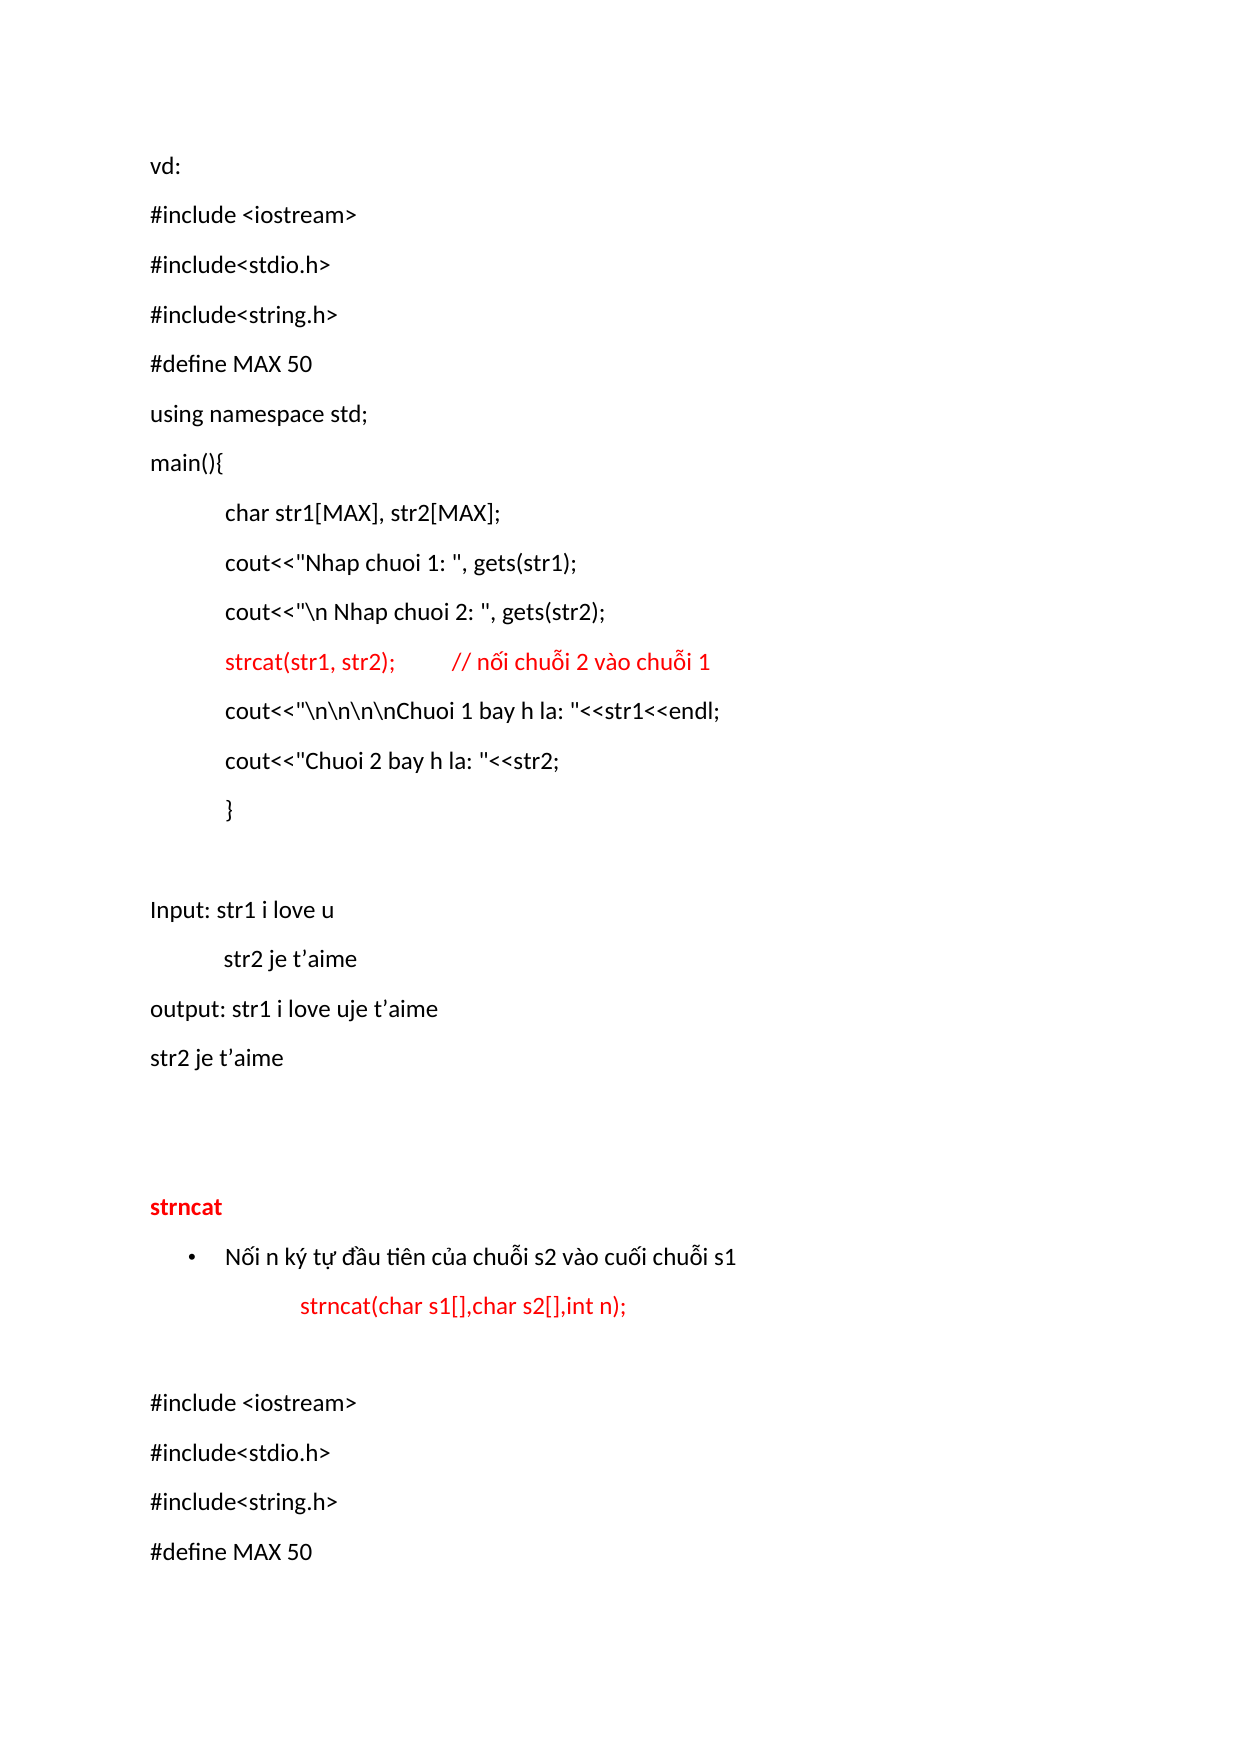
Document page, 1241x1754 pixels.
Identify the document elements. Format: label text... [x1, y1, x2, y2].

text cout<<"\n\n\n\nChuoi 1 bay h la: "<<str1<<endl; [150, 695, 1090, 726]
text #include <iostream> [150, 1387, 1090, 1418]
text #include <iostream> [150, 199, 1090, 230]
text char str1[MAX], str2[MAX]; [150, 497, 1090, 528]
text #include<stdio.h> [150, 249, 1090, 280]
text strncat [150, 1191, 1090, 1222]
text main(){ [150, 447, 1090, 478]
text output: str1 i love uje t’aime [150, 993, 1090, 1023]
text #include<string.h> [150, 299, 1090, 329]
list Nối n ký tự đầu tiên của chuỗi s2 vào cuối chuỗi s1 [187, 1241, 1090, 1271]
text #define MAX 50 [150, 348, 1090, 379]
text str2 je t’aime [150, 943, 1090, 974]
text using namespace std; [150, 398, 1090, 428]
text Input: str1 i love u [150, 894, 1090, 924]
text cout<<"Nhap chuoi 1: ", gets(str1); [150, 547, 1090, 577]
text str2 je t’aime [150, 1042, 1090, 1073]
text strncat(char s1[],char s2[],int n); [150, 1290, 1090, 1321]
text vd: [150, 150, 1090, 181]
text cout<<"\n Nhap chuoi 2: ", gets(str2); [150, 596, 1090, 627]
text strcat(str1, str2); // nối chuỗi 2 vào chuỗi 1 [150, 646, 1090, 676]
text #include<stdio.h> [150, 1437, 1090, 1467]
text #define MAX 50 [150, 1536, 1090, 1566]
text } [150, 794, 1090, 825]
text #include<string.h> [150, 1486, 1090, 1517]
text cout<<"Chuoi 2 bay h la: "<<str2; [150, 745, 1090, 776]
